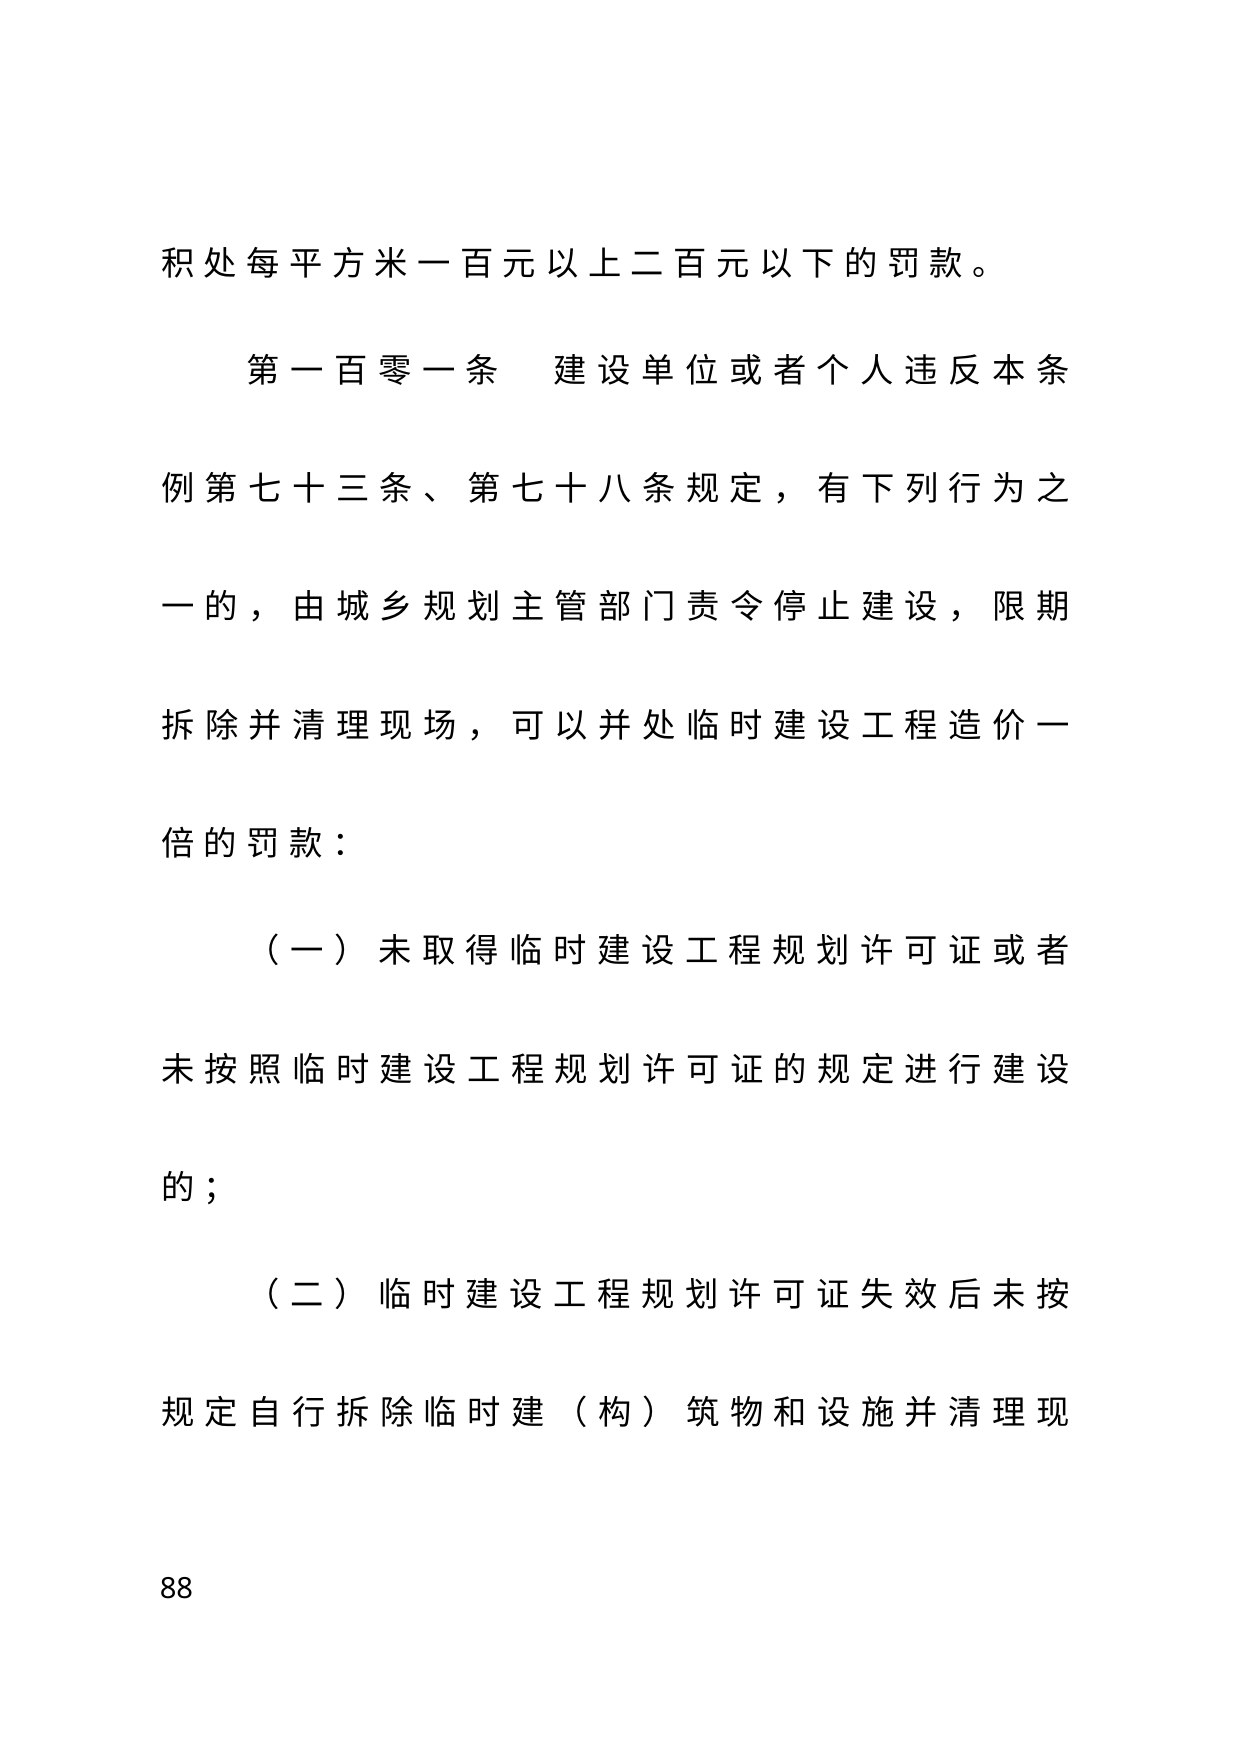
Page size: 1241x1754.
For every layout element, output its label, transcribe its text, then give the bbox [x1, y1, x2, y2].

text （一）未取得临时建设工程规划许可证或者未按照临时建设工程规划许可证的规定进行建设的； [161, 901, 1079, 1232]
text 第一百零一条 建设单位或者个人违反本条例第七十三条、第七十八条规定，有下列行为之一的，由城乡规划主管部门责令停止建设，限期拆除并清理现场，可以并处临时建设工程造价一倍的罚款： [161, 320, 1079, 889]
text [161, 213, 1079, 308]
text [161, 1244, 1079, 1458]
